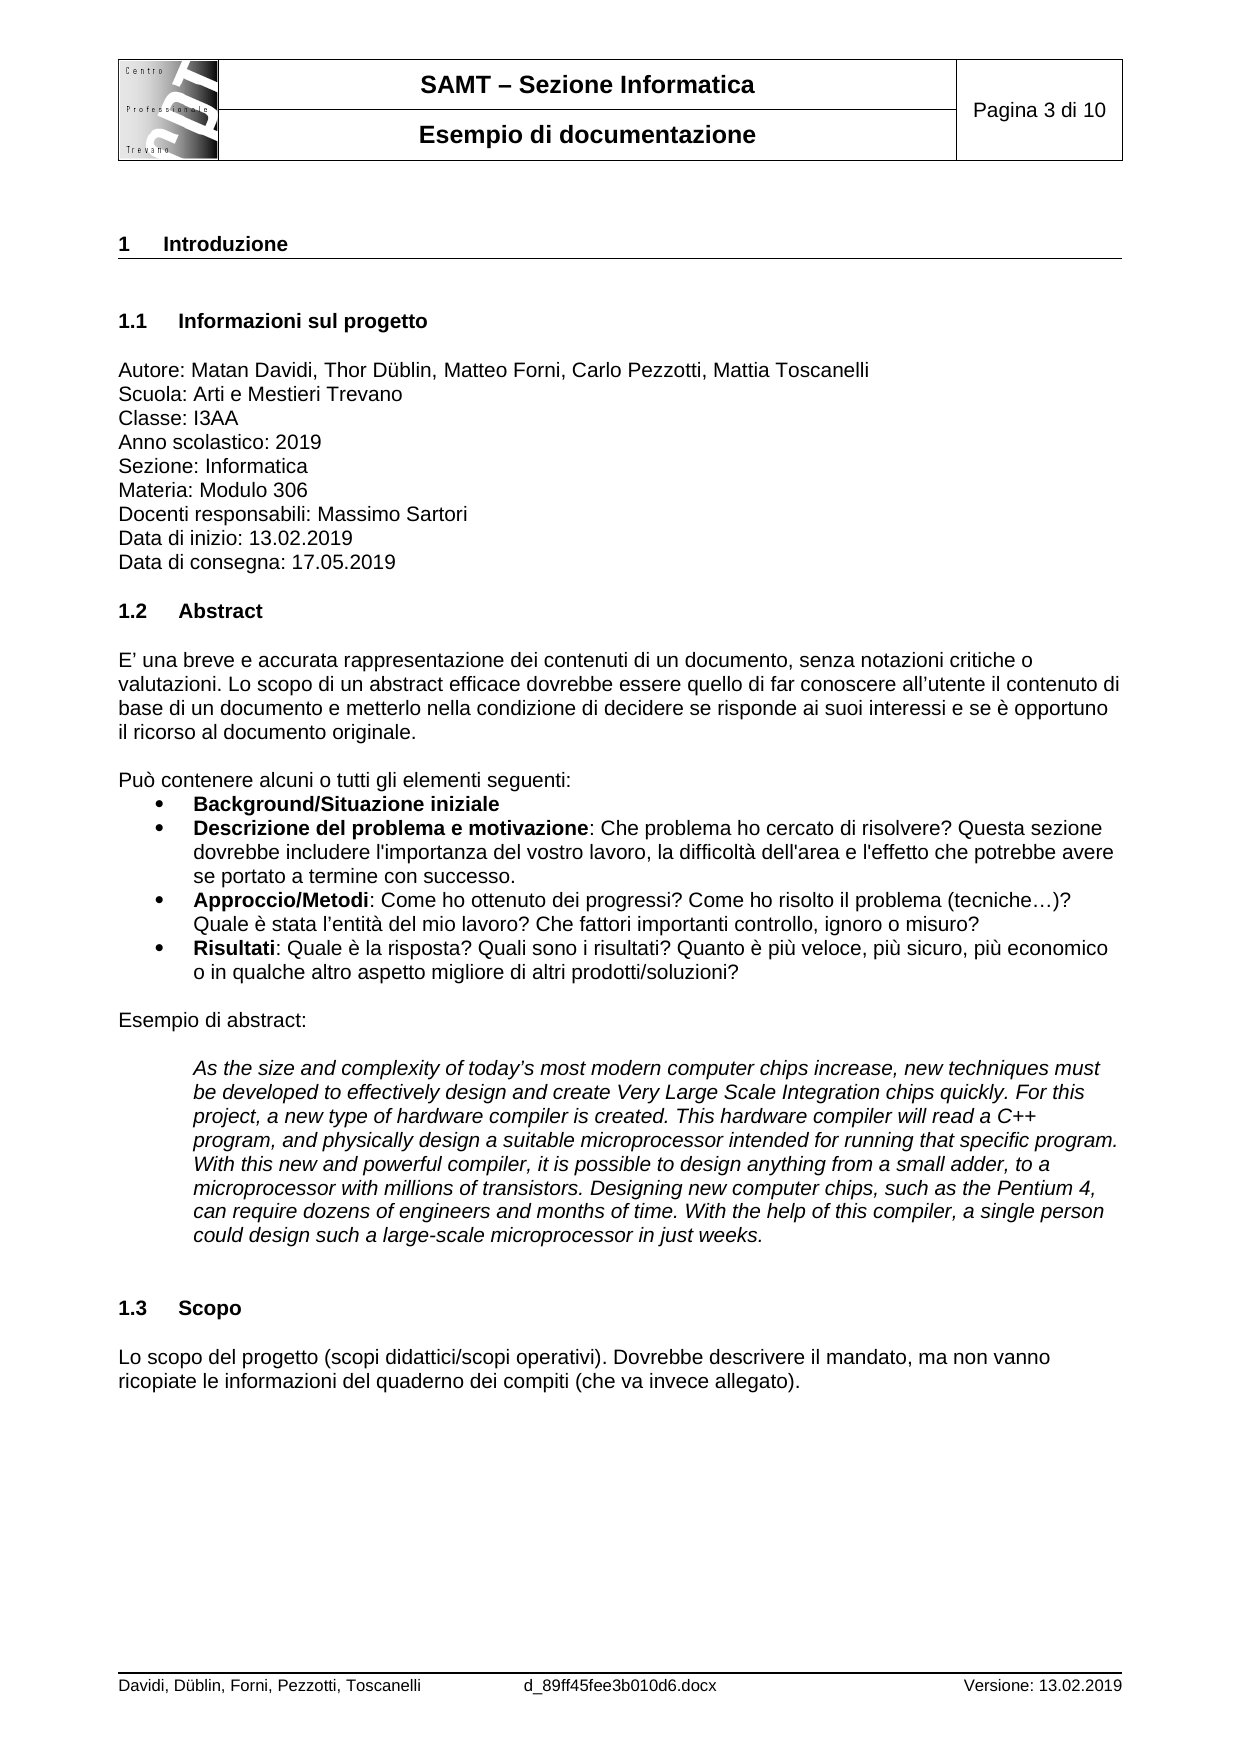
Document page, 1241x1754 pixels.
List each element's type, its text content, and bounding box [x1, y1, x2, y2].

text Docenti responsabili: Massimo Sartori [118, 502, 1122, 526]
text E’ una breve e accurata rappresentazione dei contenuti di un documento, senza notazioni critiche o valutazioni. Lo scopo di un abstract efficace dovrebbe essere quello di far conoscere all’utente il contenuto di base di un documento e metterlo nella condizione di decidere se risponde ai suoi interessi e se è opportuno il ricorso al documento originale. [118, 648, 1122, 744]
subtitle Introduzione [118, 232, 1122, 258]
subtitle Abstract [118, 599, 1122, 623]
text Lo scopo del progetto (scopi didattici/scopi operativi). Dovrebbe descrivere il mandato, ma non vanno ricopiate le informazioni del quaderno dei compiti (che va invece allegato). [118, 1345, 1122, 1393]
picture [118, 60, 218, 159]
list Risultati: Quale è la risposta? Quali sono i risultati? Quanto è più veloce, più sicuro, più economico o in qualche altro aspetto migliore di altri prodotti/soluzioni? [156, 936, 1122, 984]
text Scuola: Arti e Mestieri Trevano [118, 382, 1122, 406]
text As the size and complexity of today’s most modern computer chips increase, new techniques must be developed to effectively design and create Very Large Scale Integration chips quickly. For this project, a new type of hardware compiler is created. This hardware compiler will read a C++ program, and physically design a suitable microprocessor intended for running that specific program. With this new and powerful compiler, it is possible to design anything from a small adder, to a microprocessor with millions of transistors. Designing new computer chips, such as the Pentium 4, can require dozens of engineers and months of time. With the help of this compiler, a single person could design such a large-scale microprocessor in just weeks. [193, 1056, 1122, 1247]
list Background/Situazione iniziale [156, 792, 1122, 816]
list Descrizione del problema e motivazione: Che problema ho cercato di risolvere? Questa sezione dovrebbe includere l'importanza del vostro lavoro, la difficoltà dell'area e l'effetto che potrebbe avere se portato a termine con successo. [156, 816, 1122, 888]
text Materia: Modulo 306 [118, 478, 1122, 502]
text Data di inizio: 13.02.2019 [118, 526, 1122, 550]
subtitle Scopo [118, 1296, 1122, 1320]
text Classe: I3AA [118, 406, 1122, 430]
text Sezione: Informatica [118, 454, 1122, 478]
text Può contenere alcuni o tutti gli elementi seguenti: [118, 768, 1122, 792]
text Anno scolastico: 2019 [118, 430, 1122, 454]
subtitle Informazioni sul progetto [118, 309, 1122, 333]
text Data di consegna: 17.05.2019 [118, 550, 1122, 574]
list Approccio/Metodi: Come ho ottenuto dei progressi? Come ho risolto il problema (tecniche…)? Quale è stata l’entità del mio lavoro? Che fattori importanti controllo, ignoro o misuro? [156, 888, 1122, 936]
text Autore: Matan Davidi, Thor Düblin, Matteo Forni, Carlo Pezzotti, Mattia Toscanelli [118, 358, 1122, 382]
text Esempio di abstract: [118, 1008, 1122, 1032]
